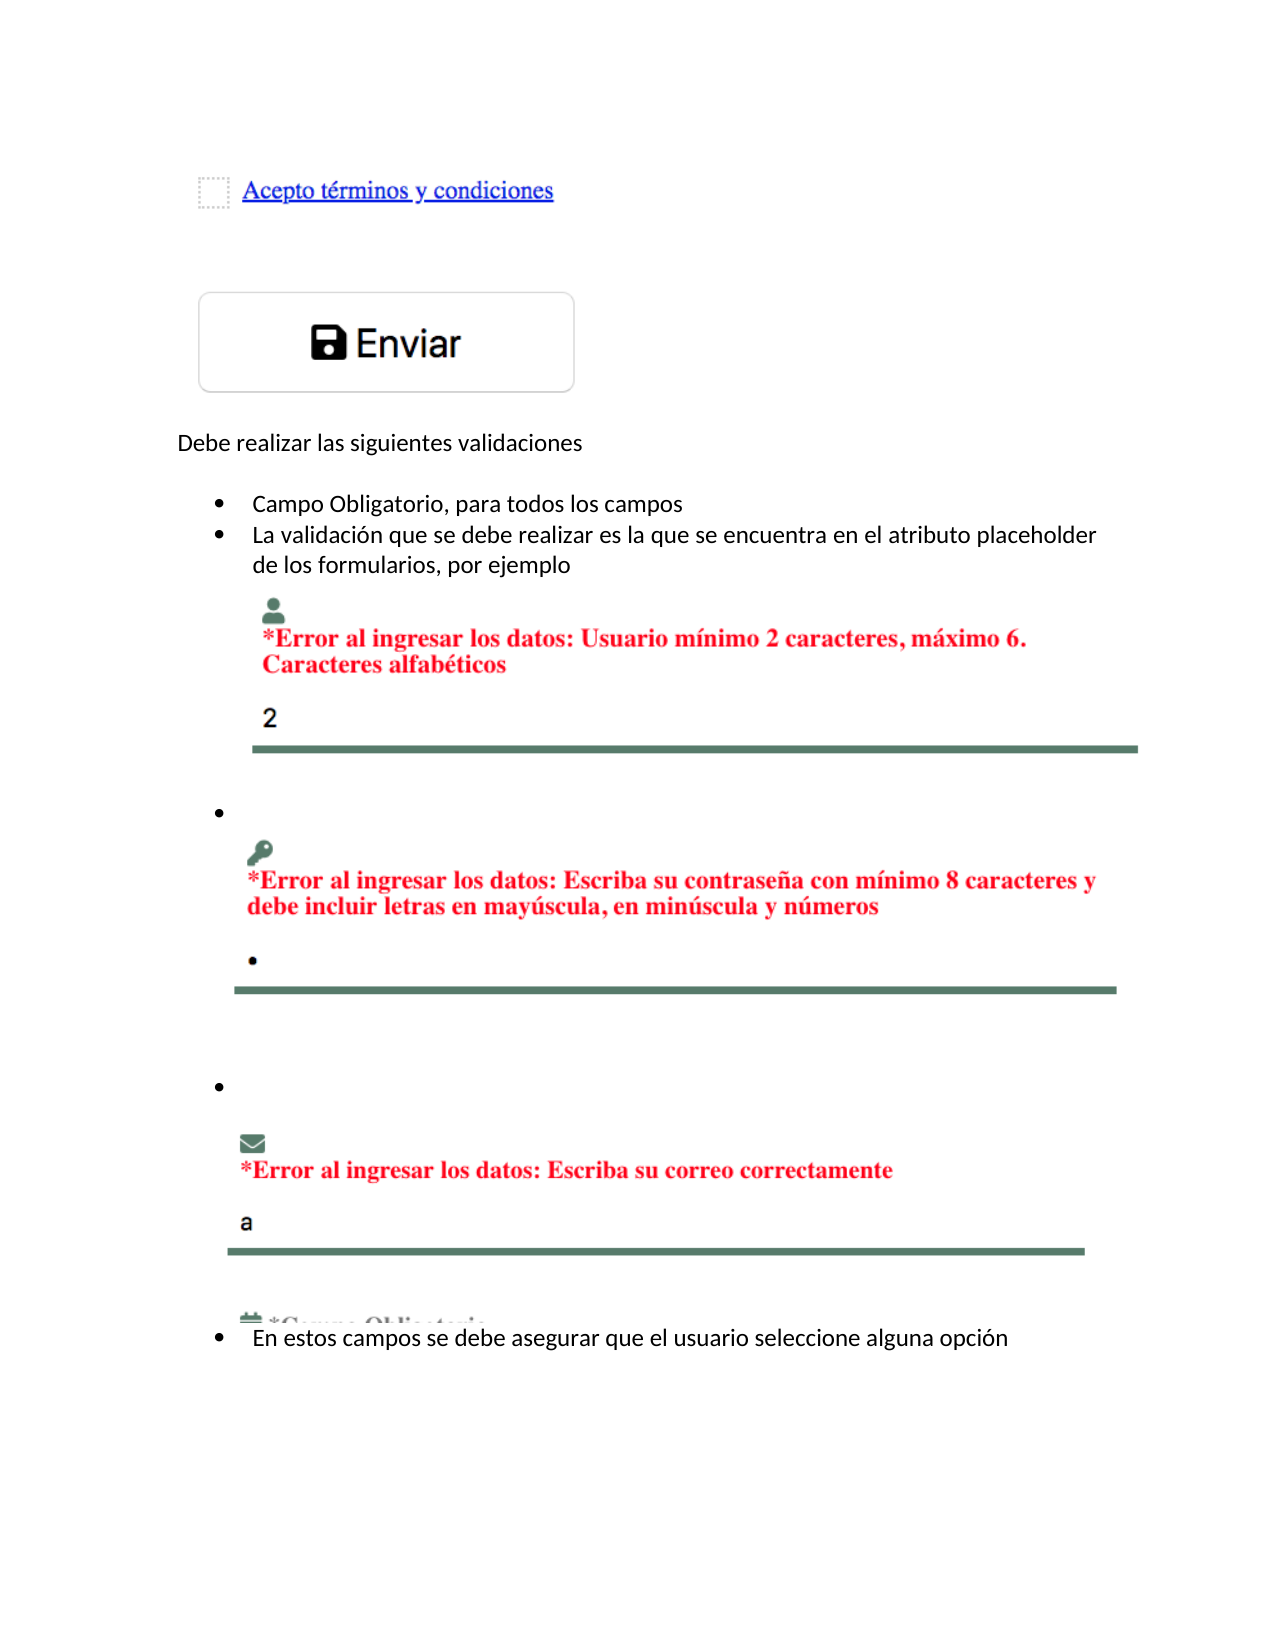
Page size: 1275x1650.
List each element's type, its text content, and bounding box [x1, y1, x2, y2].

picture [214, 1102, 1136, 1323]
list En estos campos se debe asegurar que el usuario seleccione alguna opción [215, 1323, 1098, 1353]
text Debe realizar las siguientes validaciones [177, 428, 1098, 458]
list Campo Obligatorio, para todos los campos [215, 488, 1098, 519]
picture [214, 828, 1136, 1042]
picture [177, 147, 1098, 428]
picture [252, 580, 1173, 799]
list La validación que se debe realizar es la que se encuentra en el atributo placeholder de los formularios, por ejemplo [215, 519, 1098, 580]
